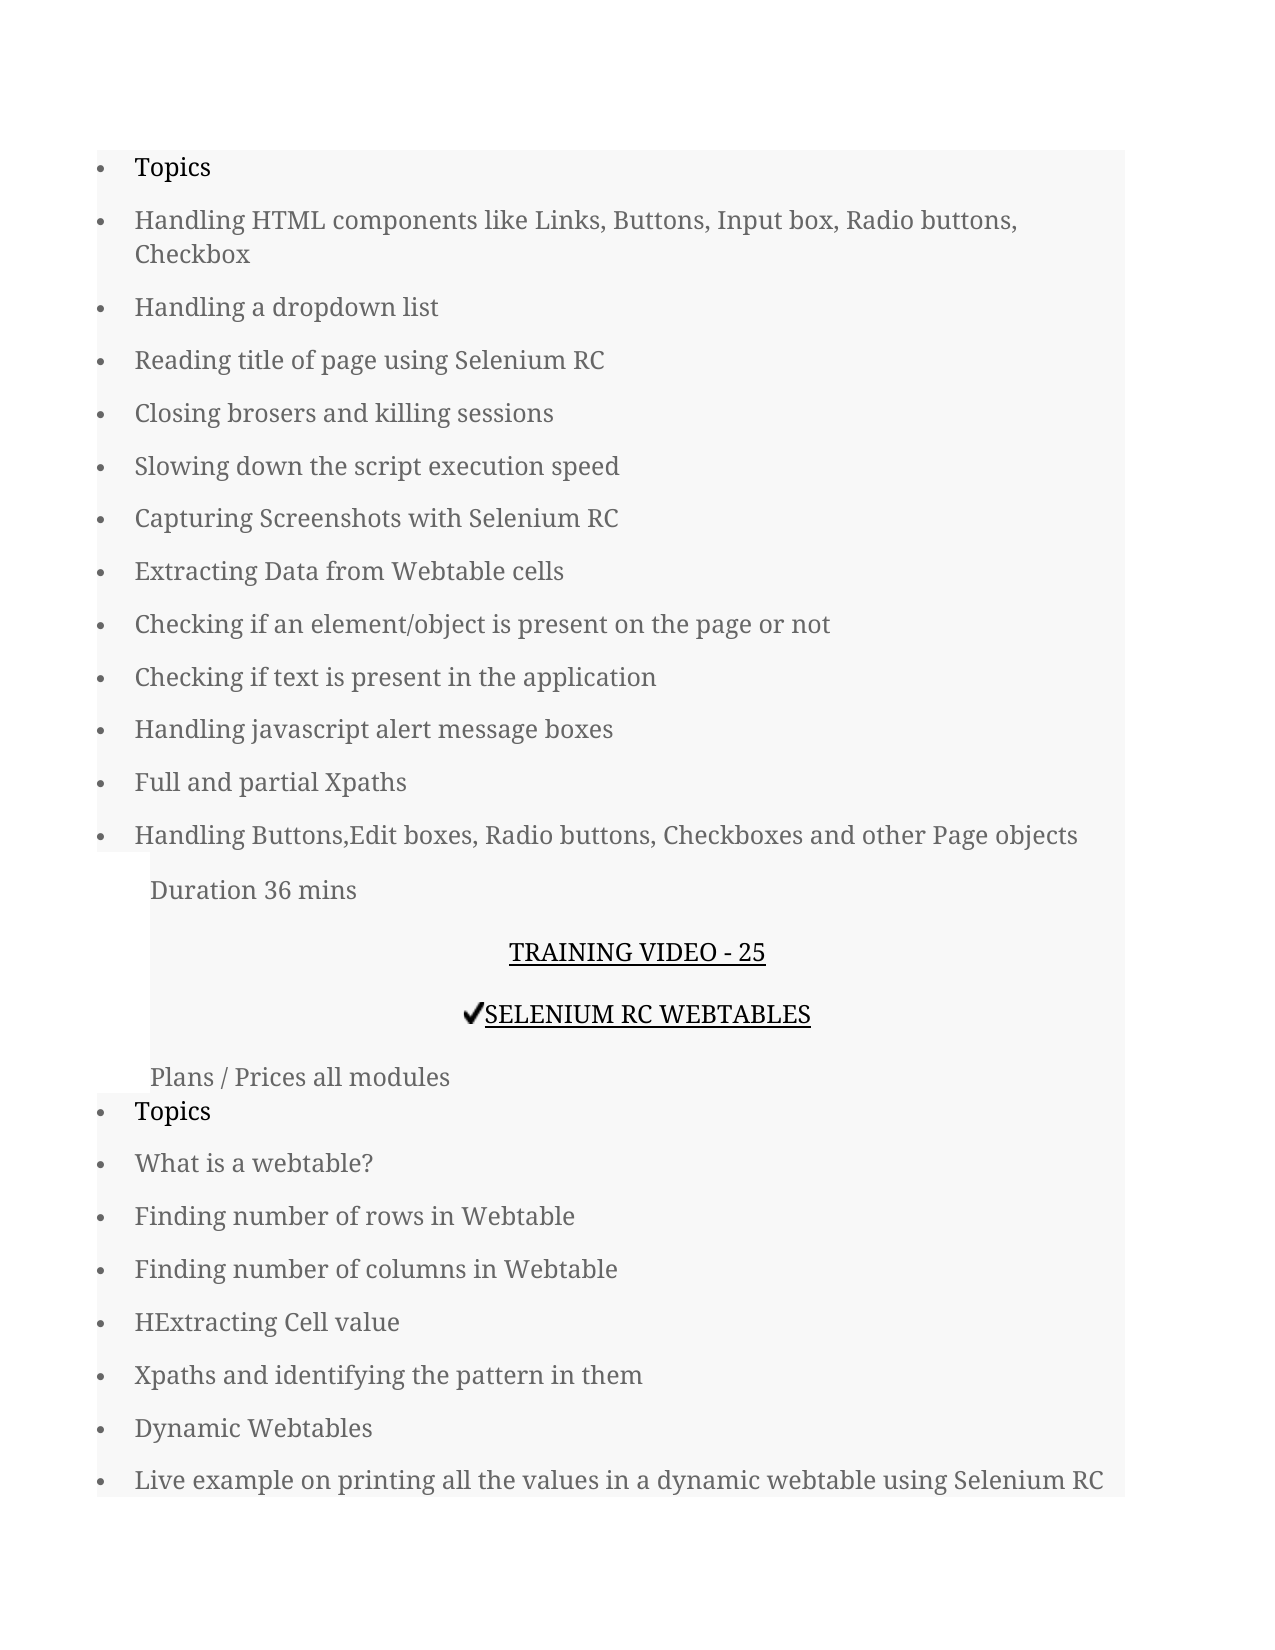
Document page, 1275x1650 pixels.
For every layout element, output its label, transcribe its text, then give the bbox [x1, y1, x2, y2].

picture [463, 1002, 485, 1024]
text Duration 36 mins [150, 873, 1125, 907]
list Handling a dropdown list [97, 290, 1125, 324]
list Checking if an element/object is present on the page or not [97, 607, 1125, 641]
list HExtracting Cell value [97, 1304, 1125, 1339]
list What is a webtable? [97, 1146, 1125, 1180]
text Plans / Prices all modules [150, 1059, 1125, 1093]
text Training Video - 25 [150, 935, 1125, 969]
list Reading title of page using Selenium RC [97, 342, 1125, 377]
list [97, 1463, 1125, 1497]
list Handling HTML components like Links, Buttons, Input box, Radio buttons, Checkbox [97, 203, 1125, 271]
list Capturing Screenshots with Selenium RC [97, 501, 1125, 535]
list Closing brosers and killing sessions [97, 395, 1125, 429]
list Checking if text is present in the application [97, 659, 1125, 693]
list Topics [97, 1093, 1125, 1127]
list Handling javascript alert message boxes [97, 712, 1125, 746]
list Handling Buttons,Edit boxes, Radio buttons, Checkboxes and other Page objects [97, 818, 1125, 852]
text Selenium RC WebTables [150, 997, 1125, 1031]
list Xpaths and identifying the pattern in them [97, 1357, 1125, 1391]
list Extracting Data from Webtable cells [97, 554, 1125, 588]
list Finding number of columns in Webtable [97, 1252, 1125, 1286]
list Dynamic Webtables [97, 1410, 1125, 1444]
list Finding number of rows in Webtable [97, 1199, 1125, 1233]
list Full and partial Xpaths [97, 765, 1125, 799]
list Topics [97, 150, 1125, 184]
list Slowing down the script execution speed [97, 448, 1125, 482]
